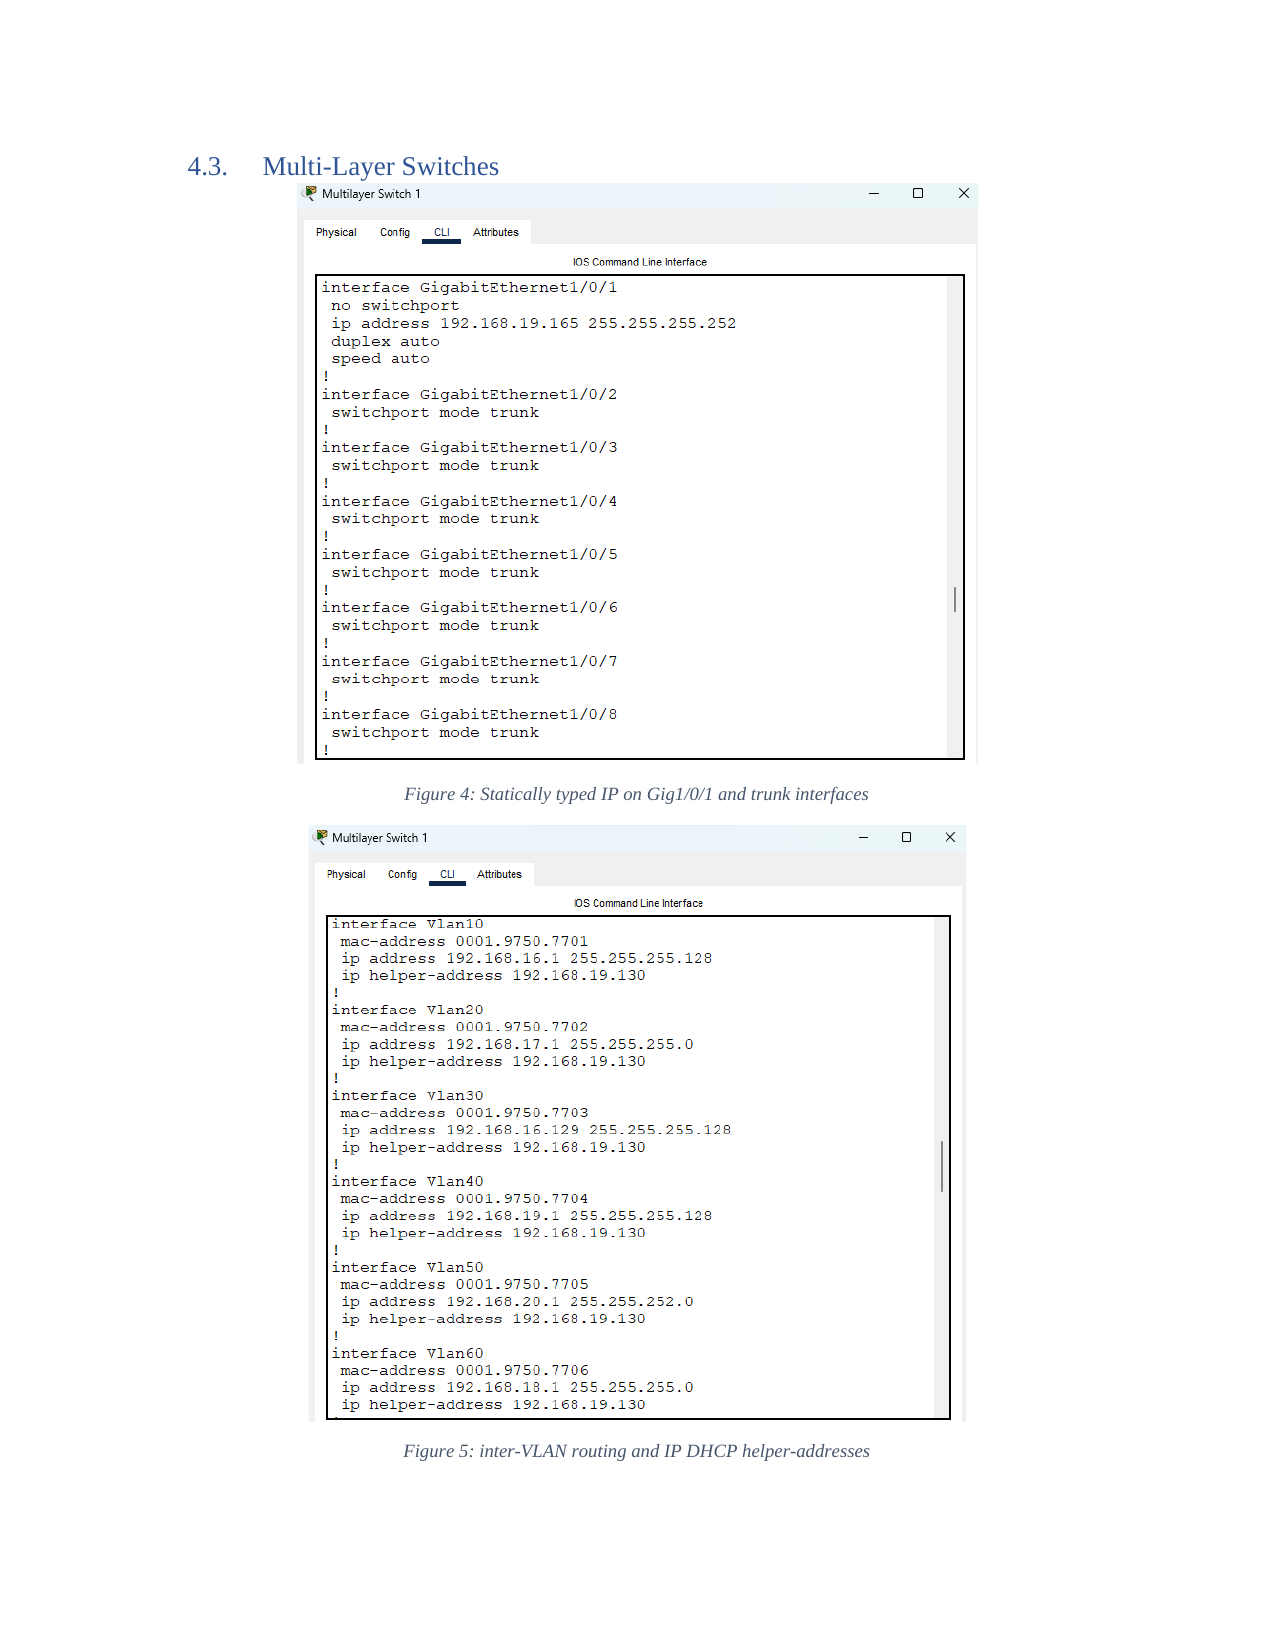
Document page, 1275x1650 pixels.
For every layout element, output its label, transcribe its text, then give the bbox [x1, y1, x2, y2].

picture [308, 825, 967, 1422]
text Figure 4: Statically typed IP on Gig1/0/1 and trunk interfaces [150, 783, 1125, 804]
text Figure 5: inter-VLAN routing and IP DHCP helper-addresses [150, 1440, 1125, 1462]
subtitle Multi-Layer Switches [187, 150, 1125, 181]
picture [296, 183, 979, 764]
